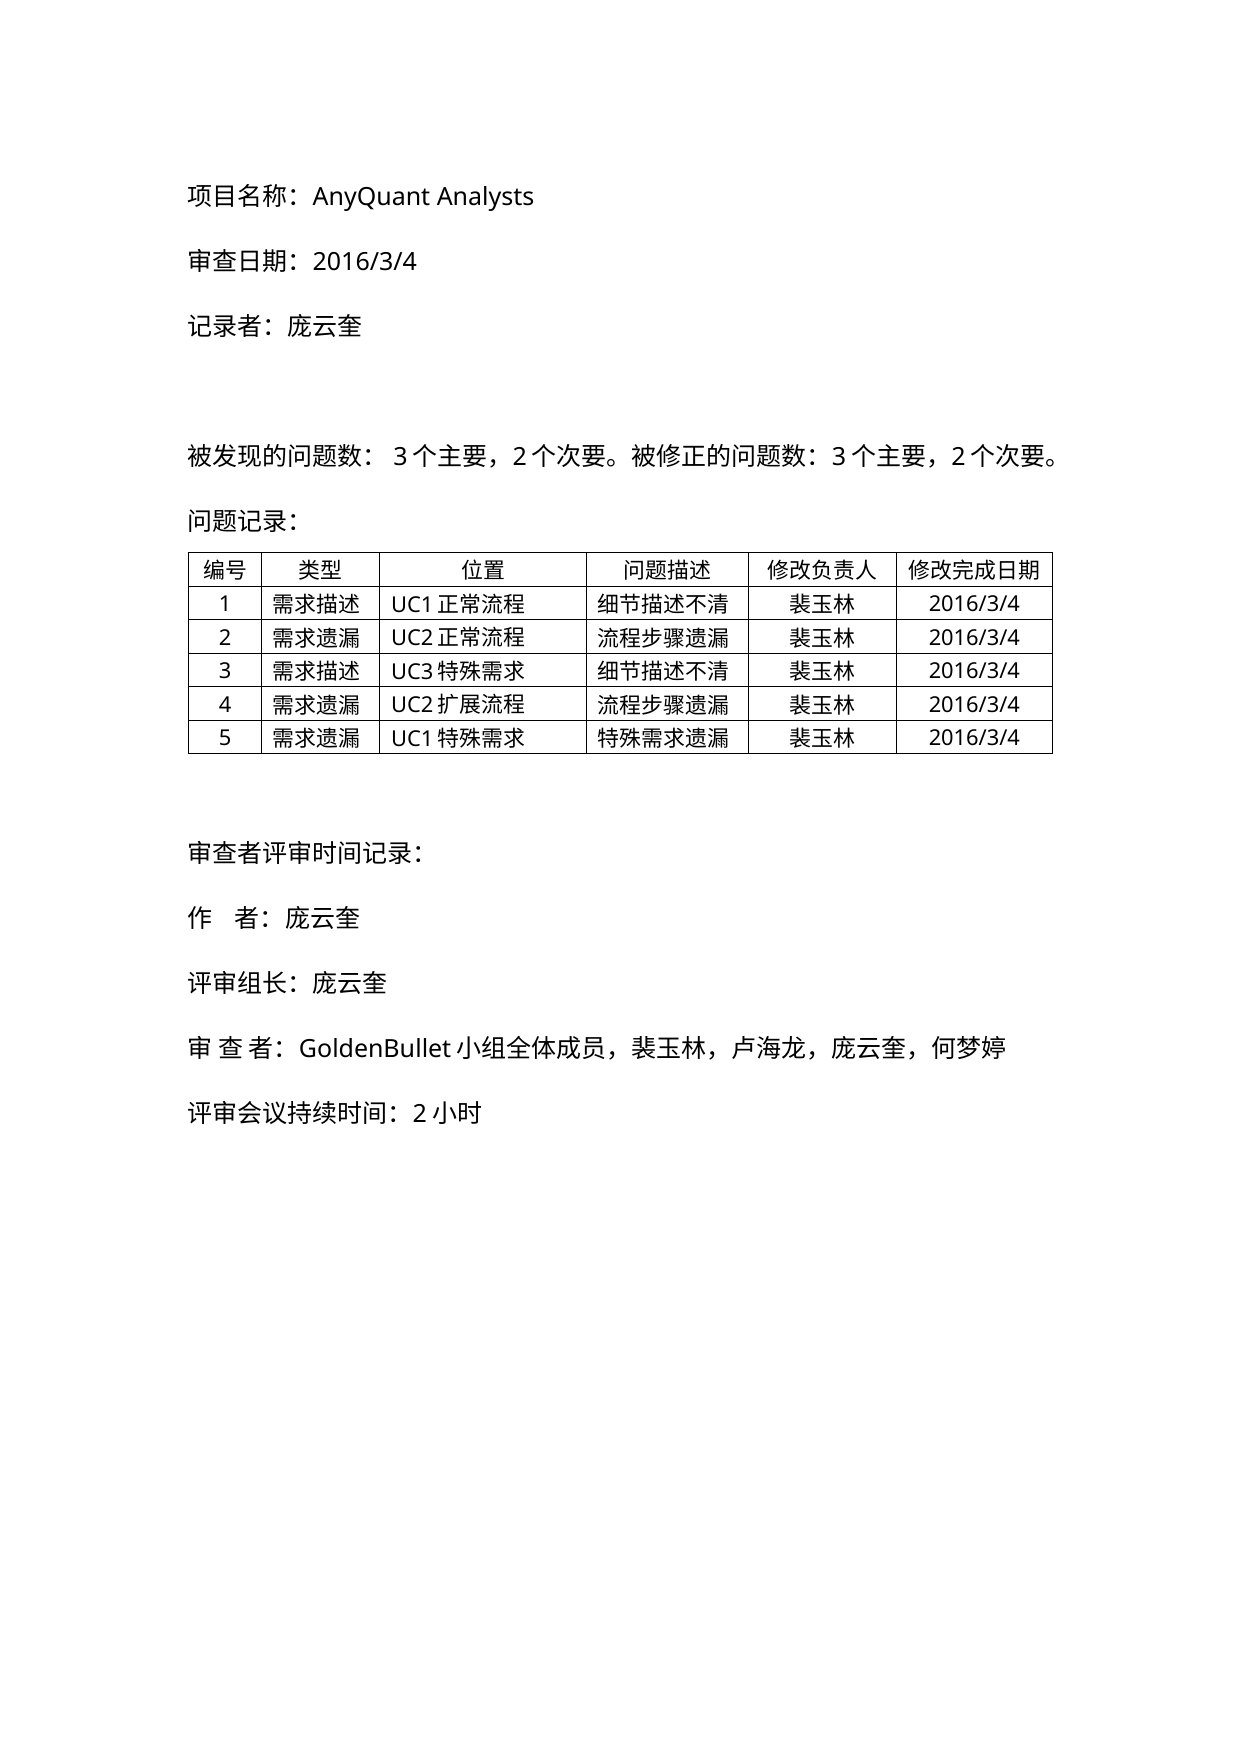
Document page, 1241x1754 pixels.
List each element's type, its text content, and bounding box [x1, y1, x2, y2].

table_cell UC2正常流程 [380, 620, 586, 653]
text 问题记录： [187, 487, 1053, 552]
text 评审组长：庞云奎 [187, 949, 1053, 1014]
table_cell 裴玉林 [749, 687, 896, 720]
table_cell 细节描述不清 [587, 654, 748, 686]
table_header 修改完成日期 [897, 553, 1052, 586]
table_cell 需求描述 [262, 587, 379, 619]
table_cell 2 [189, 620, 261, 653]
table_cell 裴玉林 [749, 620, 896, 653]
table_cell UC2扩展流程 [380, 687, 586, 720]
text 记录者：庞云奎 [187, 292, 1053, 357]
text 评审会议持续时间：2小时 [187, 1079, 1053, 1144]
table_cell 需求遗漏 [262, 620, 379, 653]
table_cell 5 [189, 721, 261, 753]
table_cell 2016/3/4 [897, 654, 1052, 686]
table_cell 2016/3/4 [897, 721, 1052, 753]
table_cell 细节描述不清 [587, 587, 748, 619]
table_cell 需求遗漏 [262, 721, 379, 753]
table_cell 裴玉林 [749, 654, 896, 686]
table_cell 裴玉林 [749, 587, 896, 619]
table_cell 裴玉林 [749, 721, 896, 753]
text 项目名称：AnyQuant Analysts [187, 162, 1053, 227]
table_header 位置 [380, 553, 586, 586]
text 作 者：庞云奎 [187, 884, 1053, 949]
table_cell 2016/3/4 [897, 620, 1052, 653]
table_header 类型 [262, 553, 379, 586]
table_cell 4 [189, 687, 261, 720]
table_cell 特殊需求遗漏 [587, 721, 748, 753]
table_header 编号 [189, 553, 261, 586]
table_cell 3 [189, 654, 261, 686]
table_cell 1 [189, 587, 261, 619]
text 审查者评审时间记录： [187, 819, 1053, 884]
table_header 问题描述 [587, 553, 748, 586]
table_cell UC3特殊需求 [380, 654, 586, 686]
text 被发现的问题数： 3个主要，2个次要。被修正的问题数：3个主要，2个次要。 [187, 422, 1053, 487]
table_cell 需求描述 [262, 654, 379, 686]
table_cell UC1特殊需求 [380, 721, 586, 753]
table_cell 流程步骤遗漏 [587, 620, 748, 653]
table_cell 需求遗漏 [262, 687, 379, 720]
table_cell UC1正常流程 [380, 587, 586, 619]
table_cell 2016/3/4 [897, 587, 1052, 619]
table_header 修改负责人 [749, 553, 896, 586]
text 审查日期：2016/3/4 [187, 227, 1053, 292]
text 审 查 者：GoldenBullet小组全体成员，裴玉林，卢海龙，庞云奎，何梦婷 [187, 1014, 1053, 1079]
table_cell 流程步骤遗漏 [587, 687, 748, 720]
table_cell 2016/3/4 [897, 687, 1052, 720]
